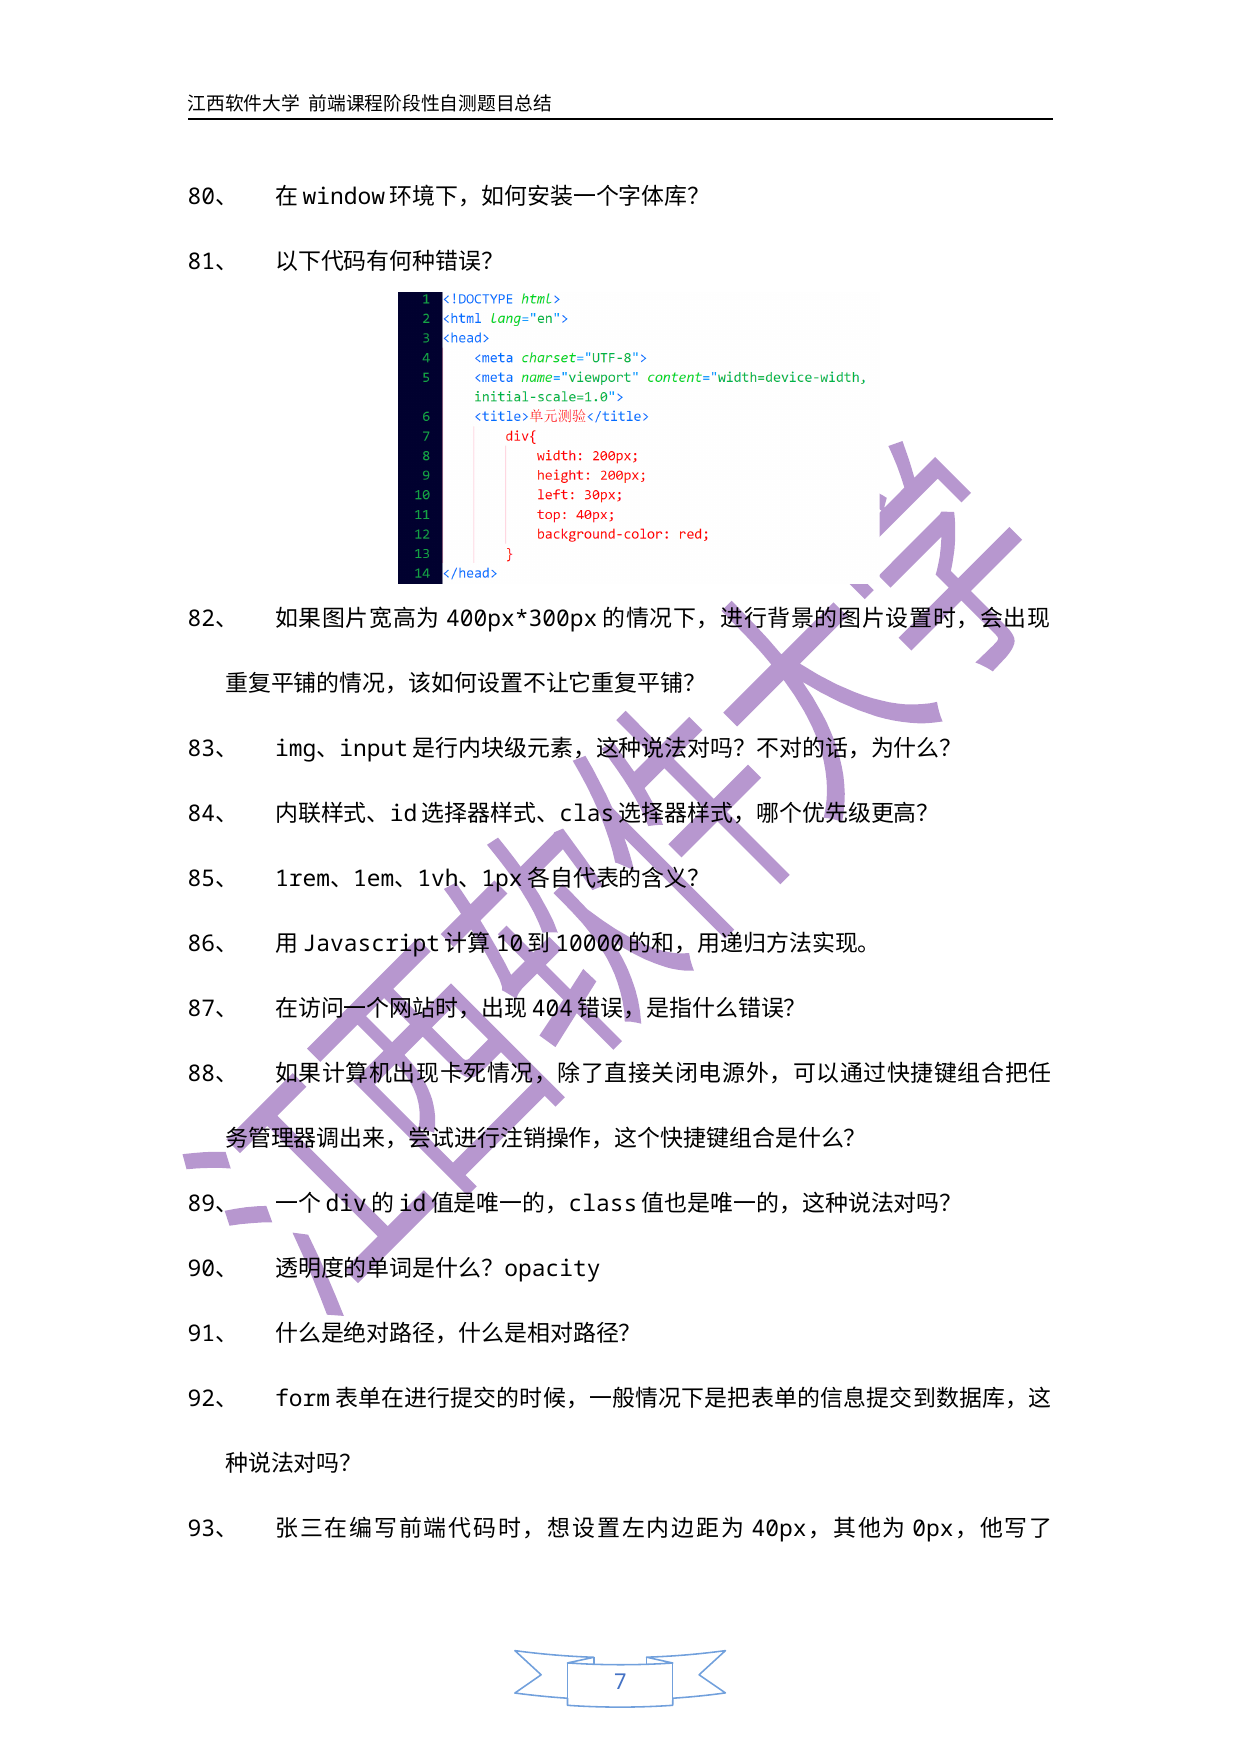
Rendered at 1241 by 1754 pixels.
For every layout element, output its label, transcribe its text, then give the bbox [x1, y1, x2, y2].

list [187, 1494, 1053, 1559]
list 以下代码有何种错误？ [187, 227, 1053, 292]
list 在window环境下，如何安装一个字体库？ [187, 162, 1053, 227]
list 1rem、1em、1vh、1px各自代表的含义？ [187, 844, 1053, 909]
list 透明度的单词是什么？opacity [187, 1234, 1053, 1299]
list 一个div的id值是唯一的，class值也是唯一的，这种说法对吗？ [187, 1169, 1053, 1234]
list 用Javascript计算 10到10000的和，用递归方法实现。 [187, 909, 1053, 974]
picture [398, 292, 880, 584]
list 如果计算机出现卡死情况，除了直接关闭电源外，可以通过快捷键组合把任务管理器调出来，尝试进行注销操作，这个快捷键组合是什么？ [187, 1039, 1053, 1169]
list 什么是绝对路径，什么是相对路径？ [187, 1299, 1053, 1364]
list 如果图片宽高为400px*300px的情况下，进行背景的图片设置时，会出现重复平铺的情况，该如何设置不让它重复平铺？ [187, 584, 1053, 714]
list form表单在进行提交的时候，一般情况下是把表单的信息提交到数据库，这种说法对吗？ [187, 1364, 1053, 1494]
list 内联样式、id选择器样式、clas选择器样式，哪个优先级更高？ [187, 779, 1053, 844]
list 在访问一个网站时，出现404错误，是指什么错误？ [187, 974, 1053, 1039]
list img、input是行内块级元素，这种说法对吗？不对的话，为什么？ [187, 714, 1053, 779]
